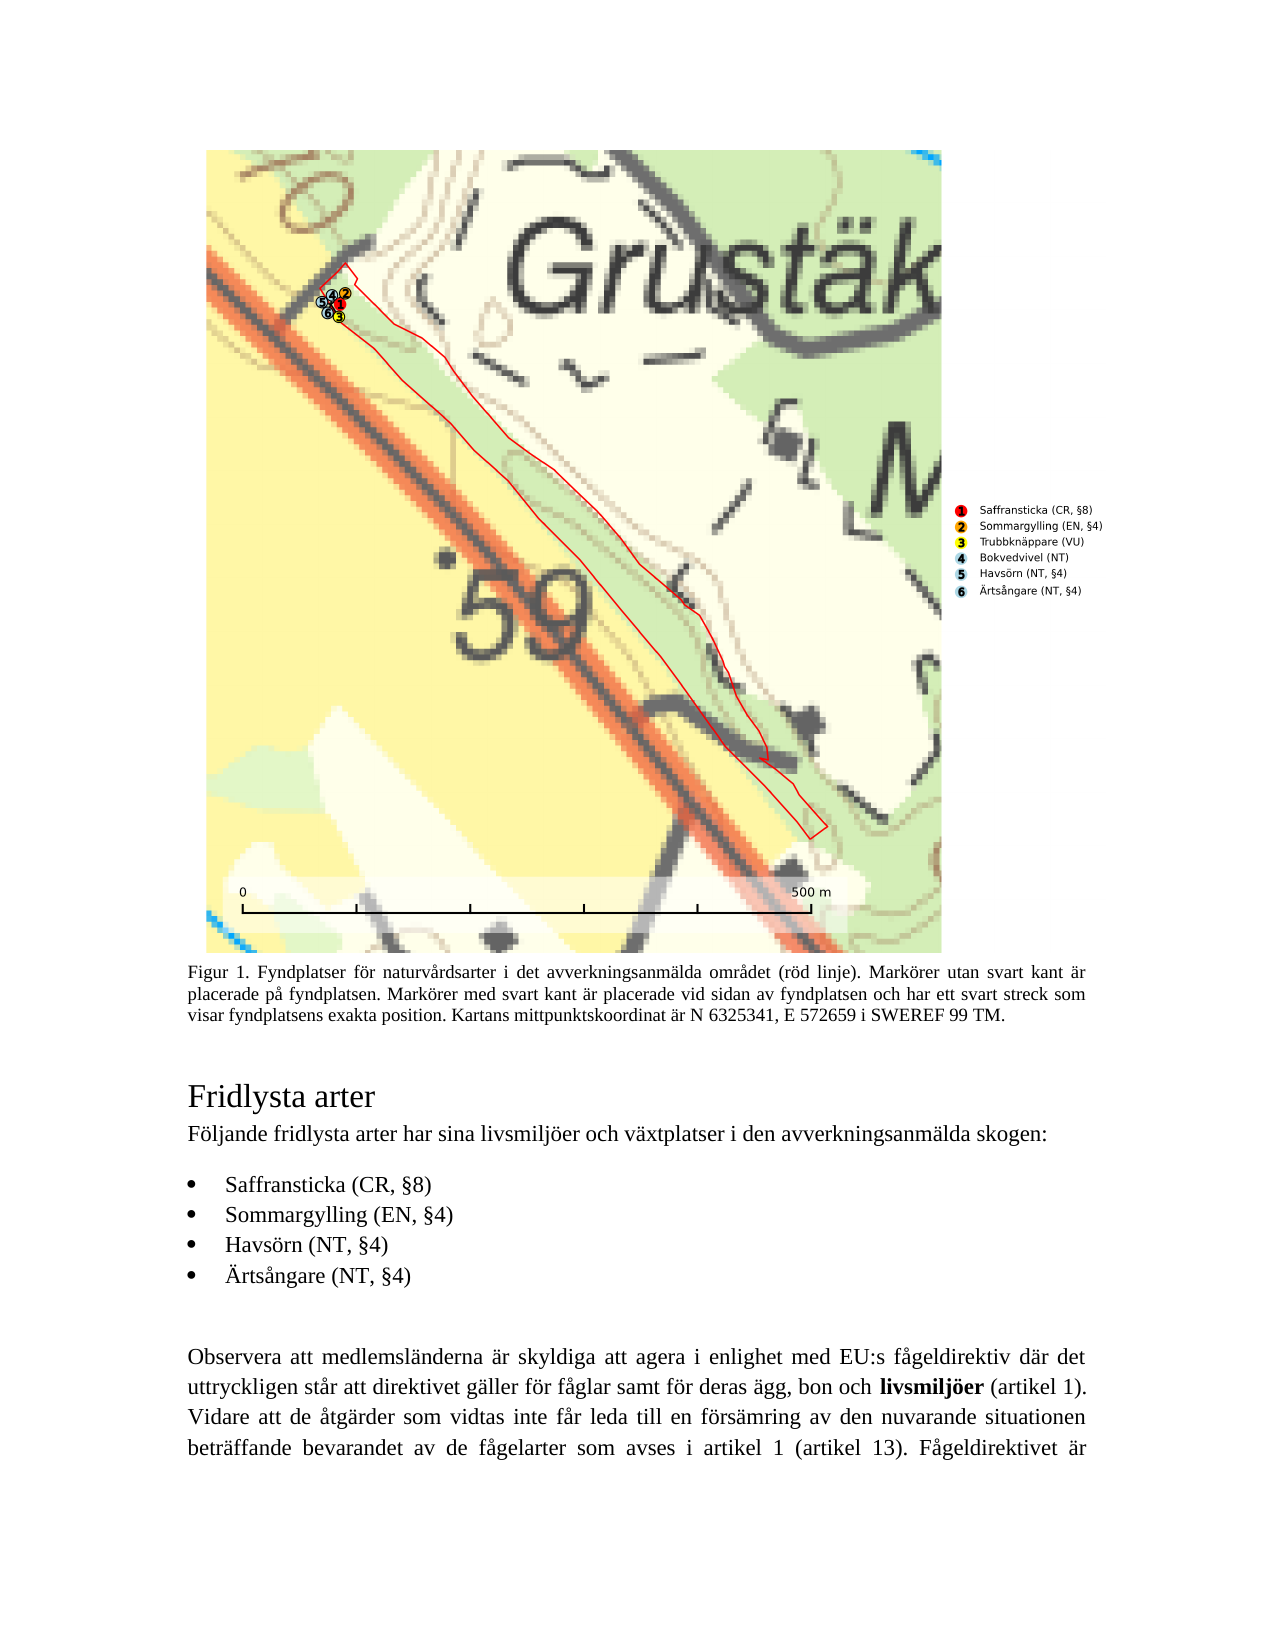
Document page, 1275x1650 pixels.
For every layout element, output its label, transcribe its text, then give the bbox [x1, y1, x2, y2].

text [187, 1313, 1087, 1460]
text Följande fridlysta arter har sina livsmiljöer och växtplatser i den avverkningsanmälda skogen: [187, 1120, 1087, 1146]
list Ärtsångare (NT, §4) [187, 1262, 1087, 1288]
text Figur 1. Fyndplatser för naturvårdsarter i det avverkningsanmälda området (röd linje). Markörer utan svart kant är placerade på fyndplatsen. Markörer med svart kant är placerade vid sidan av fyndplatsen och har ett svart streck som visar fyndplatsens exakta position. Kartans mittpunktskoordinat är N 6325341, E 572659 i SWEREF 99 TM. [187, 961, 1087, 1026]
subtitle Fridlysta arter [187, 1076, 1087, 1114]
picture [206, 150, 1107, 953]
list Sommargylling (EN, §4) [187, 1201, 1087, 1228]
list Havsörn (NT, §4) [187, 1231, 1087, 1258]
list Saffransticka (CR, §8) [187, 1171, 1087, 1197]
